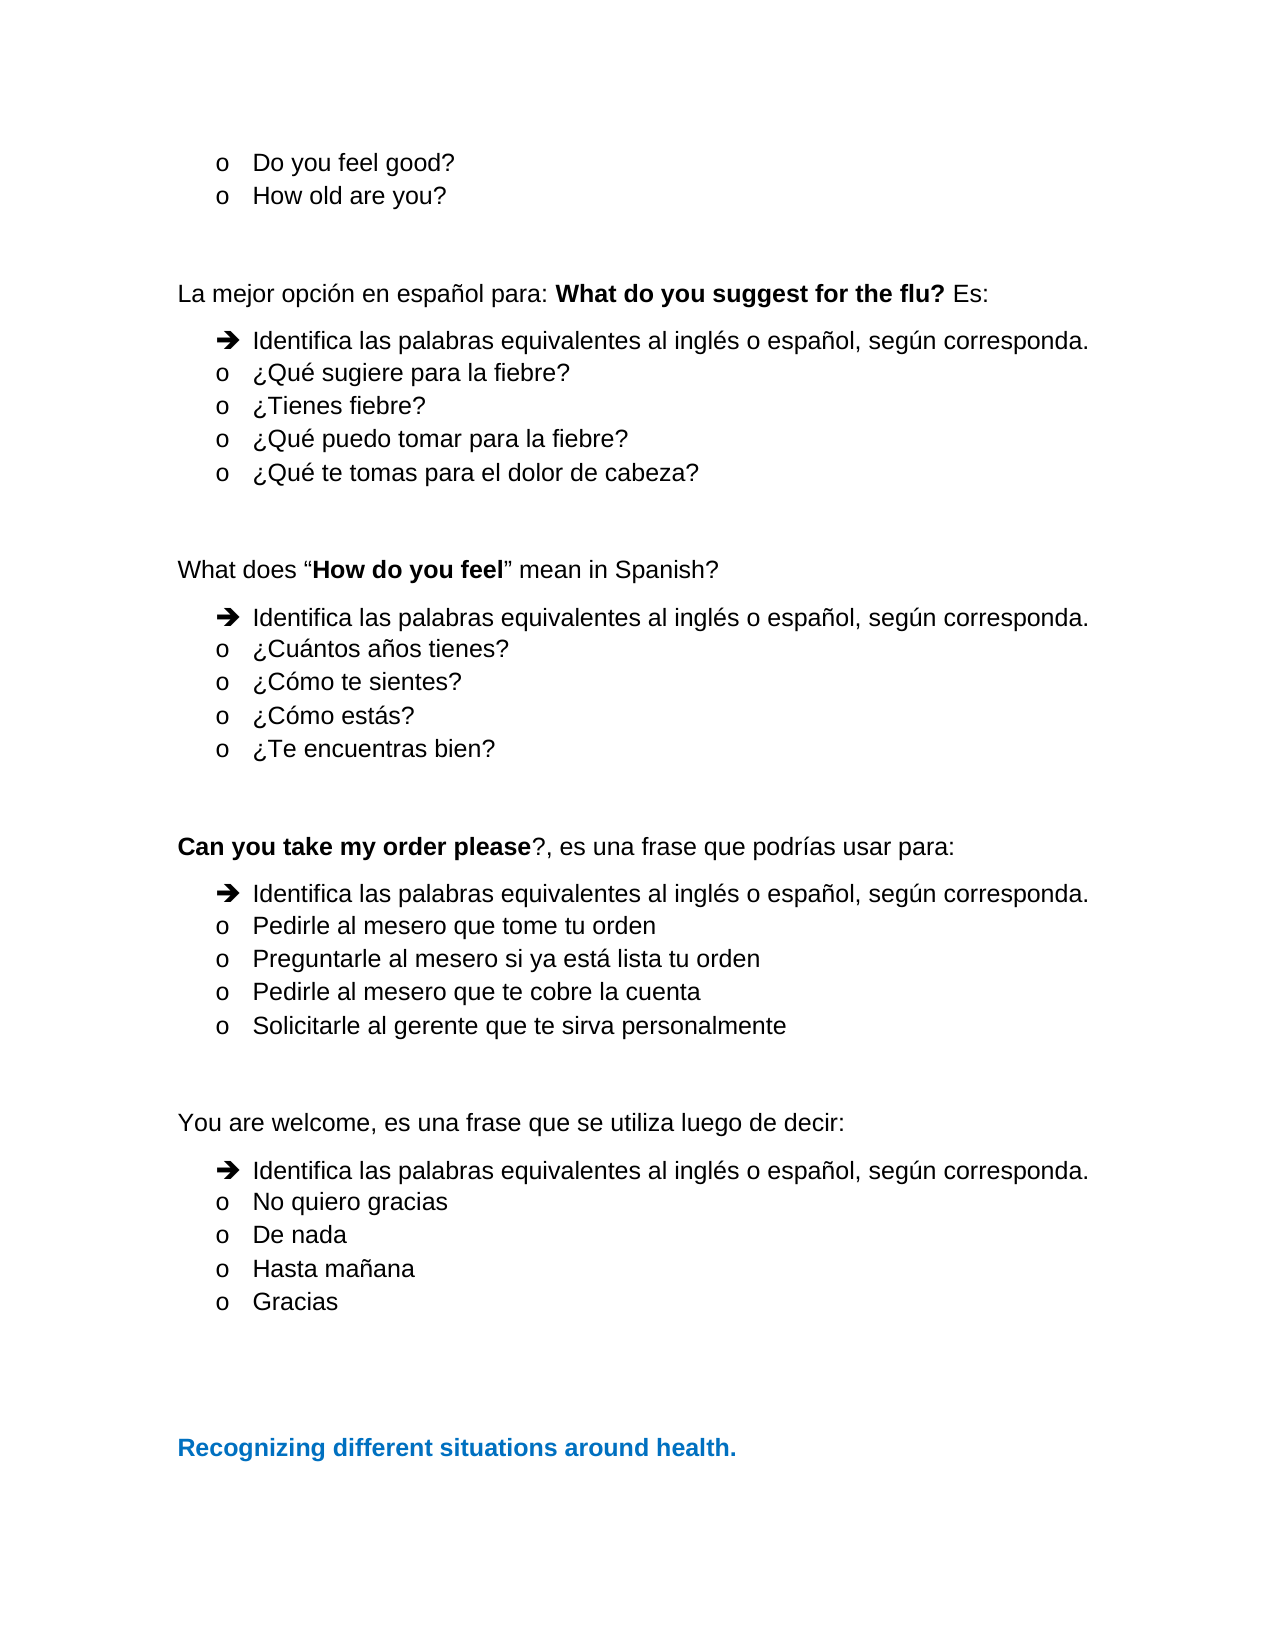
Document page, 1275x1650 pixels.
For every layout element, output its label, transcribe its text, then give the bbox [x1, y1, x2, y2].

list Pedirle al mesero que te cobre la cuenta [215, 977, 1098, 1008]
list Identifica las palabras equivalentes al inglés o español, según corresponda. [215, 1156, 1098, 1185]
list ¿Cómo te sientes? [215, 667, 1098, 698]
list ¿Qué sugiere para la fiebre? [215, 357, 1098, 388]
list ¿Cuántos años tienes? [215, 634, 1098, 665]
list Solicitarle al gerente que te sirva personalmente [215, 1011, 1098, 1042]
list Preguntarle al mesero si ya está lista tu orden [215, 944, 1098, 975]
list Identifica las palabras equivalentes al inglés o español, según corresponda. [215, 603, 1098, 632]
list ¿Cómo estás? [215, 701, 1098, 732]
list Identifica las palabras equivalentes al inglés o español, según corresponda. [215, 879, 1098, 908]
list Pedirle al mesero que tome tu orden [215, 911, 1098, 942]
text Recognizing different situations around health. [177, 1433, 1098, 1461]
list ¿Qué te tomas para el dolor de cabeza? [215, 457, 1098, 488]
text Can you take my order please?, es una frase que podrías usar para: [177, 832, 1098, 861]
list How old are you? [215, 181, 1098, 212]
text La mejor opción en español para: What do you suggest for the flu? Es: [177, 279, 1098, 307]
text You are welcome, es una frase que se utiliza luego de decir: [177, 1108, 1098, 1137]
list De nada [215, 1221, 1098, 1251]
list ¿Tienes fiebre? [215, 391, 1098, 422]
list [215, 326, 1098, 355]
list ¿Qué puedo tomar para la fiebre? [215, 424, 1098, 455]
text What does “How do you feel” mean in Spanish? [177, 555, 1098, 584]
list No quiero gracias [215, 1187, 1098, 1218]
list ¿Te encuentras bien? [215, 734, 1098, 765]
list Gracias [215, 1287, 1098, 1318]
list Hasta mañana [215, 1254, 1098, 1285]
list Do you feel good? [215, 148, 1098, 178]
